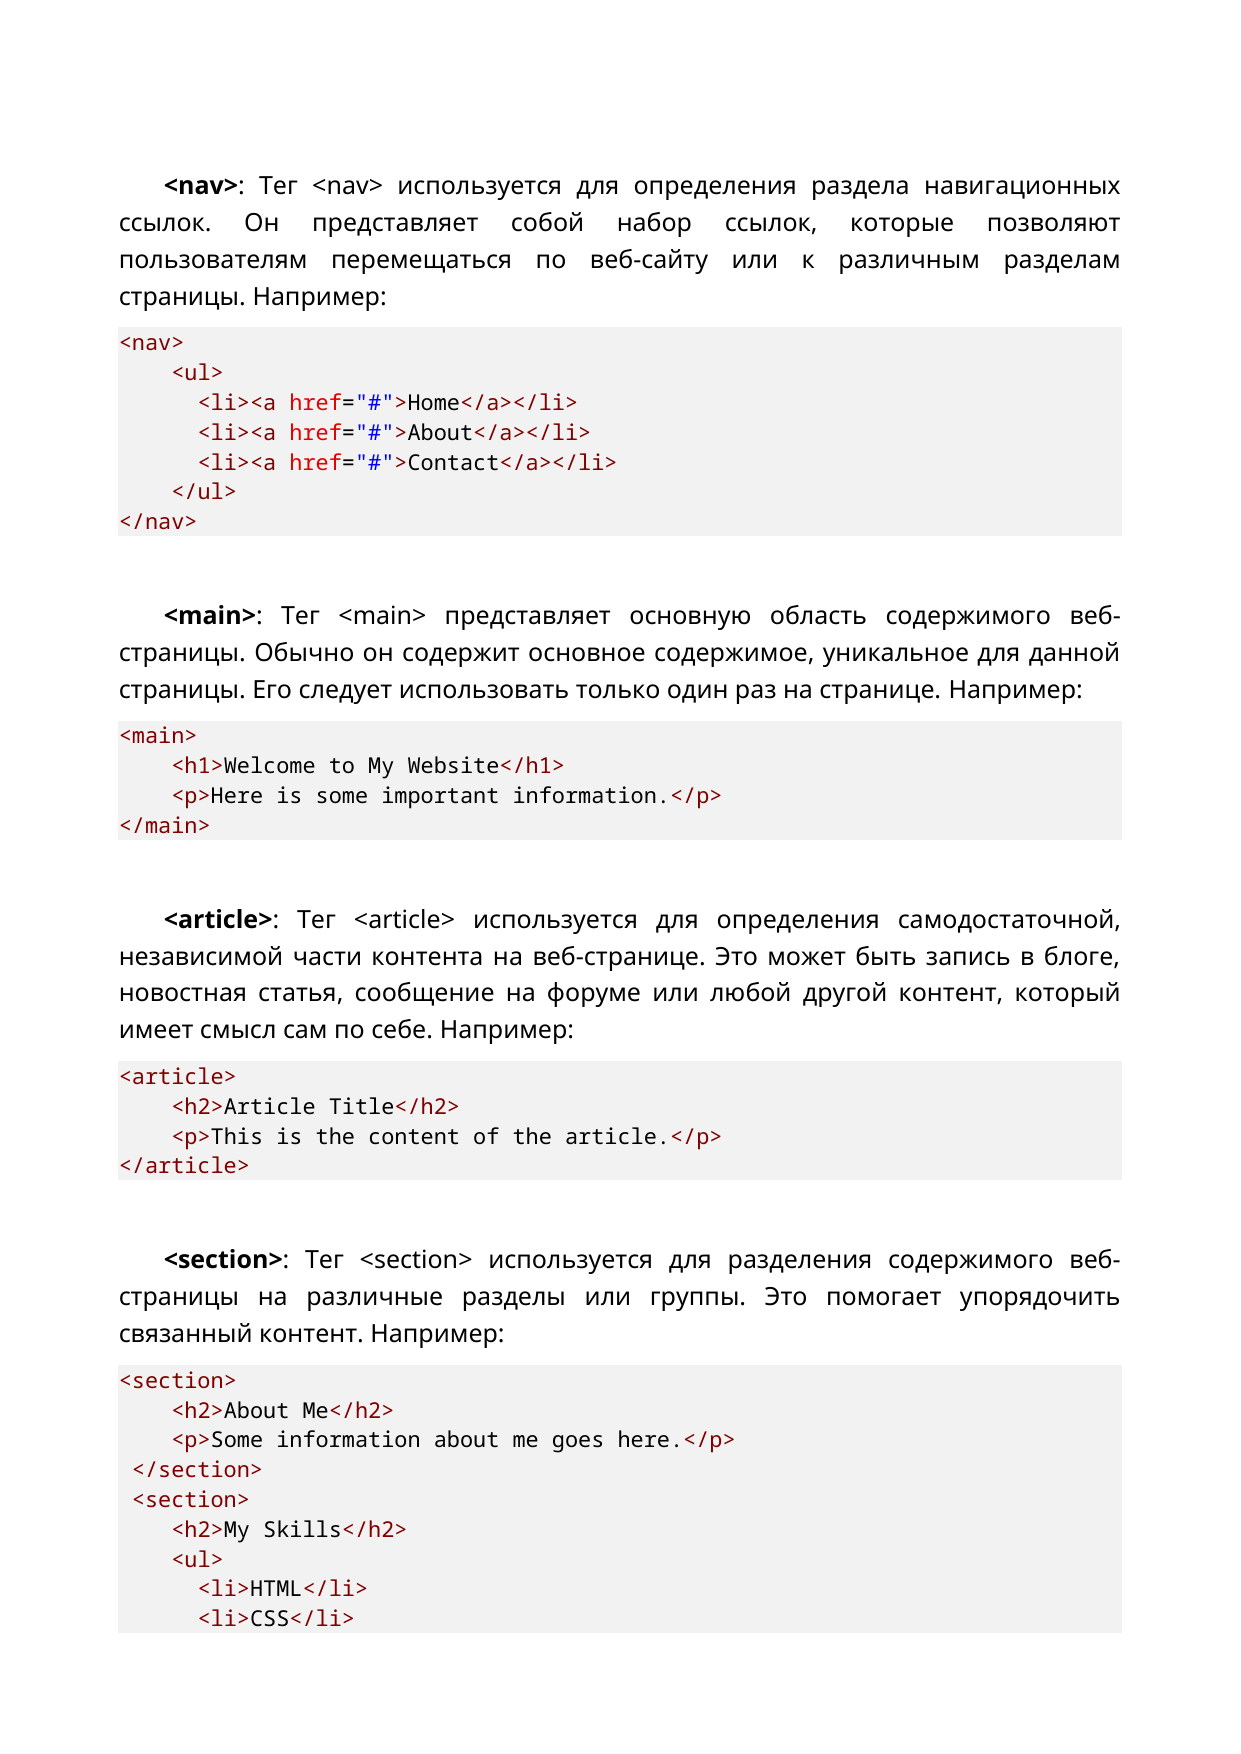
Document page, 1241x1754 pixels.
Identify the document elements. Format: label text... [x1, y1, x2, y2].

text <li>HTML</li> [118, 1573, 1122, 1603]
text <li>CSS</li> [118, 1603, 1122, 1633]
text <main>: Тег <main> представляет основную область содержимого веб-страницы. Обычно он содержит основное содержимое, уникальное для данной страницы. Его следует использовать только один раз на странице. Например: [118, 598, 1122, 705]
text <section> [118, 1365, 1122, 1394]
text <h2>My Skills</h2> [118, 1514, 1122, 1543]
text <li><a href="#">About</a></li> [118, 417, 1122, 447]
text <li><a href="#">Contact</a></li> [118, 447, 1122, 476]
text <section>: Тег <section> используется для разделения содержимого веб-страницы на различные разделы или группы. Это помогает упорядочить связанный контент. Например: [118, 1242, 1122, 1349]
text <main> [118, 721, 1122, 750]
text <li><a href="#">Home</a></li> [118, 387, 1122, 417]
text <article> [118, 1061, 1122, 1091]
text <h1>Welcome to My Website</h1> [118, 750, 1122, 780]
text <h2>About Me</h2> [118, 1394, 1122, 1424]
text <nav> [118, 327, 1122, 357]
text </nav> [118, 506, 1122, 536]
text <p>Here is some important information.</p> [118, 780, 1122, 810]
text <section> [118, 1484, 1122, 1514]
text </ul> [118, 476, 1122, 506]
text <ul> [118, 357, 1122, 387]
text <p>Some information about me goes here.</p> [118, 1424, 1122, 1454]
text </article> [118, 1150, 1122, 1180]
text <article>: Тег <article> используется для определения самодостаточной, независимой части контента на веб-странице. Это может быть запись в блоге, новостная статья, сообщение на форуме или любой другой контент, который имеет смысл сам по себе. Например: [118, 901, 1122, 1046]
text <ul> [118, 1543, 1122, 1573]
text <p>This is the content of the article.</p> [118, 1121, 1122, 1150]
text <h2>Article Title</h2> [118, 1091, 1122, 1121]
text </main> [118, 810, 1122, 840]
text <nav>: Тег <nav> используется для определения раздела навигационных ссылок. Он представляет собой набор ссылок, которые позволяют пользователям перемещаться по веб-сайту или к различным разделам страницы. Например: [118, 168, 1122, 312]
text </section> [118, 1454, 1122, 1484]
